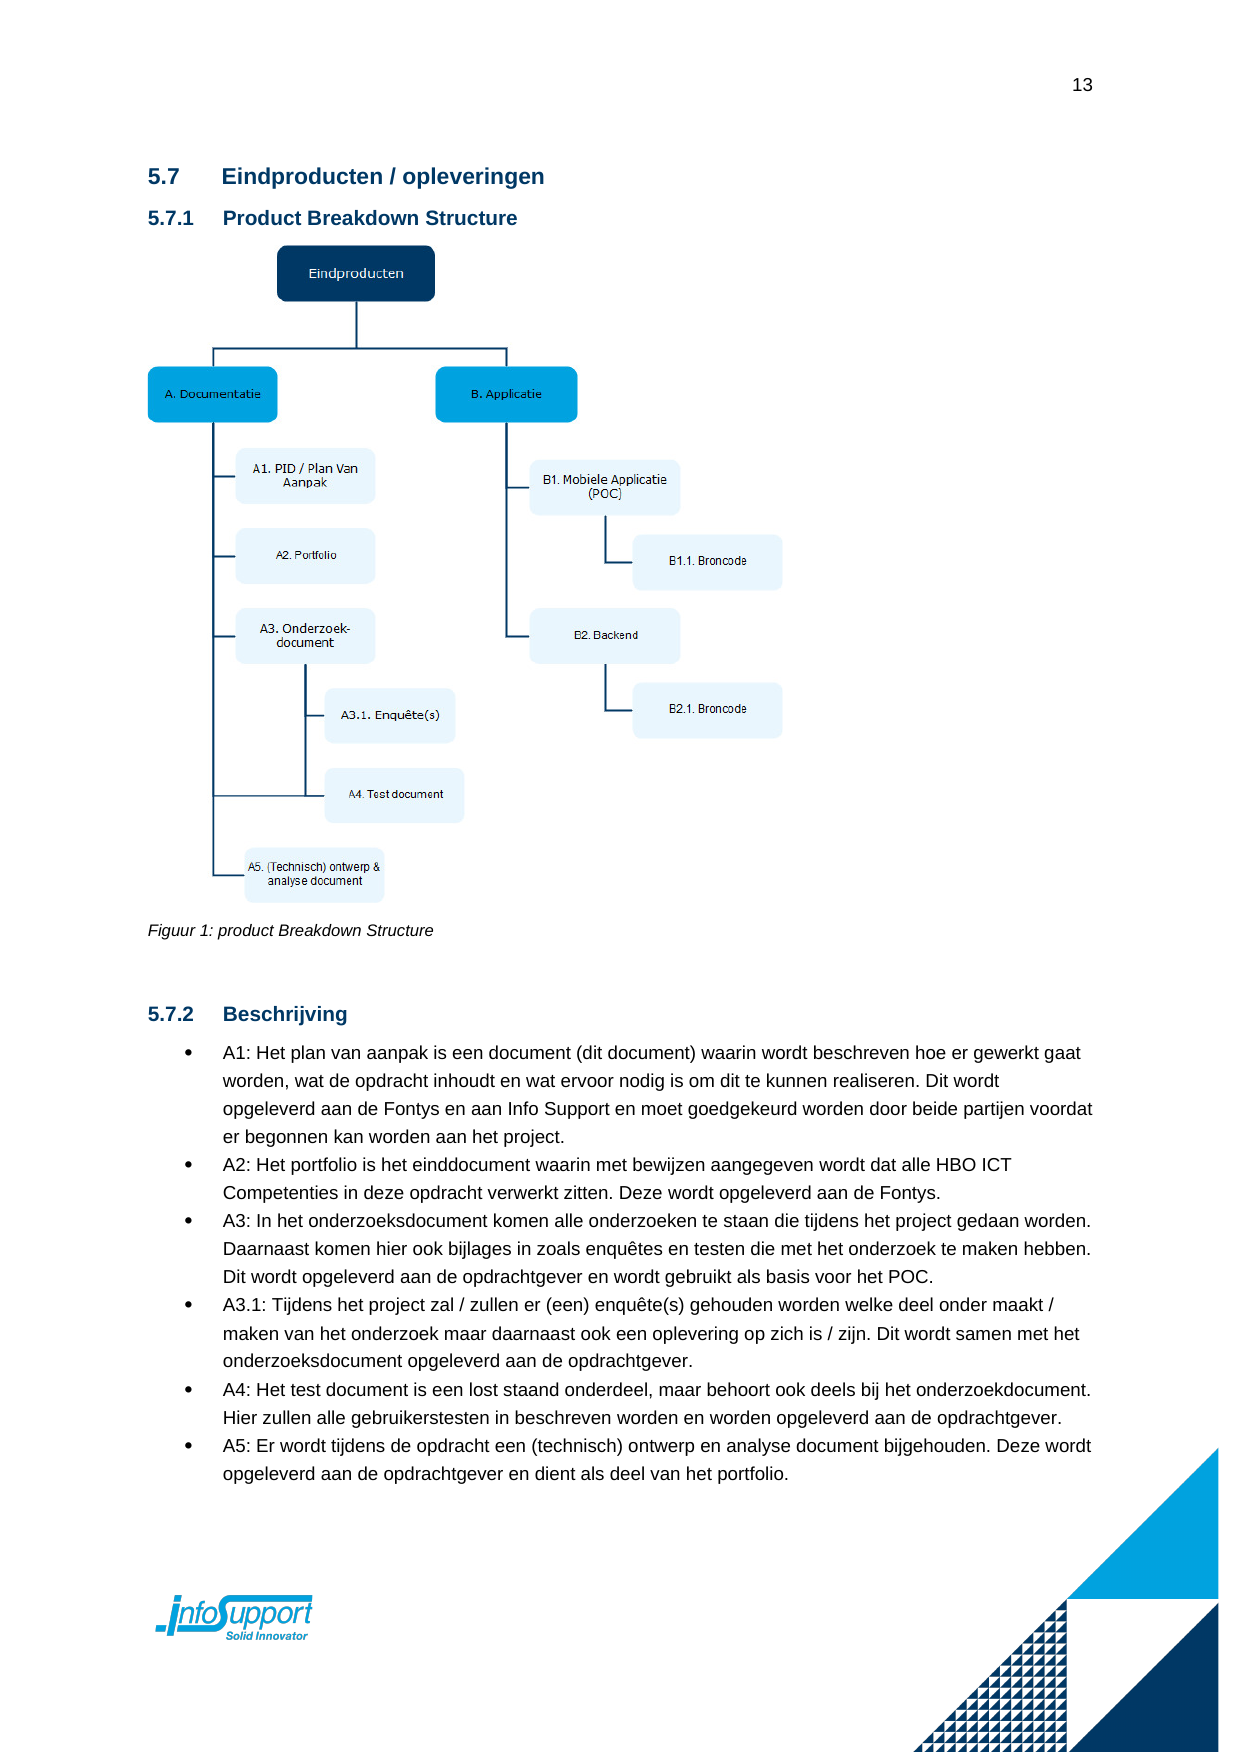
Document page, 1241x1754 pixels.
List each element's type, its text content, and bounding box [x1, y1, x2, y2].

list A1: Het plan van aanpak is een document (dit document) waarin wordt beschreven hoe er gewerkt gaat worden, wat de opdracht inhoudt en wat ervoor nodig is om dit te kunnen realiseren. Dit wordt opgeleverd aan de Fontys en aan Info Support en moet goedgekeurd worden door beide partijen voordat er begonnen kan worden aan het project. [185, 1042, 1093, 1147]
list A4: Het test document is een lost staand onderdeel, maar behoort ook deels bij het onderzoekdocument. Hier zullen alle gebruikerstesten in beschreven worden en worden opgeleverd aan de opdrachtgever. [185, 1378, 1093, 1428]
list A3.1: Tijdens het project zal / zullen er (een) enquête(s) gehouden worden welke deel onder maakt / maken van het onderzoek maar daarnaast ook een oplevering op zich is / zijn. Dit wordt samen met het onderzoeksdocument opgeleverd aan de opdrachtgever. [185, 1294, 1093, 1372]
list A2: Het portfolio is het einddocument waarin met bewijzen aangegeven wordt dat alle HBO ICT Competenties in deze opdracht verwerkt zitten. Deze wordt opgeleverd aan de Fontys. [185, 1154, 1093, 1203]
picture [258, 1636, 269, 1640]
text Figuur 1: product Breakdown Structure [148, 921, 1093, 940]
subtitle Eindproducten / opleveringen [148, 163, 1093, 189]
list A3: In het onderzoeksdocument komen alle onderzoeken te staan die tijdens het project gedaan worden. Daarnaast komen hier ook bijlages in zoals enquêtes en testen die met het onderzoek te maken hebben. Dit wordt opgeleverd aan de opdrachtgever en wordt gebruikt als basis voor het POC. [185, 1210, 1093, 1288]
subtitle Product Breakdown Structure [148, 206, 1093, 230]
list A5: Er wordt tijdens de opdracht een (technisch) ontwerp en analyse document bijgehouden. Deze wordt opgeleverd aan de opdrachtgever en dient als deel van het portfolio. [185, 1434, 1093, 1484]
picture [206, 1610, 214, 1621]
picture [912, 1444, 1218, 1751]
picture [155, 1595, 313, 1640]
subtitle Beschrijving [148, 1002, 1093, 1026]
picture [147, 245, 783, 903]
